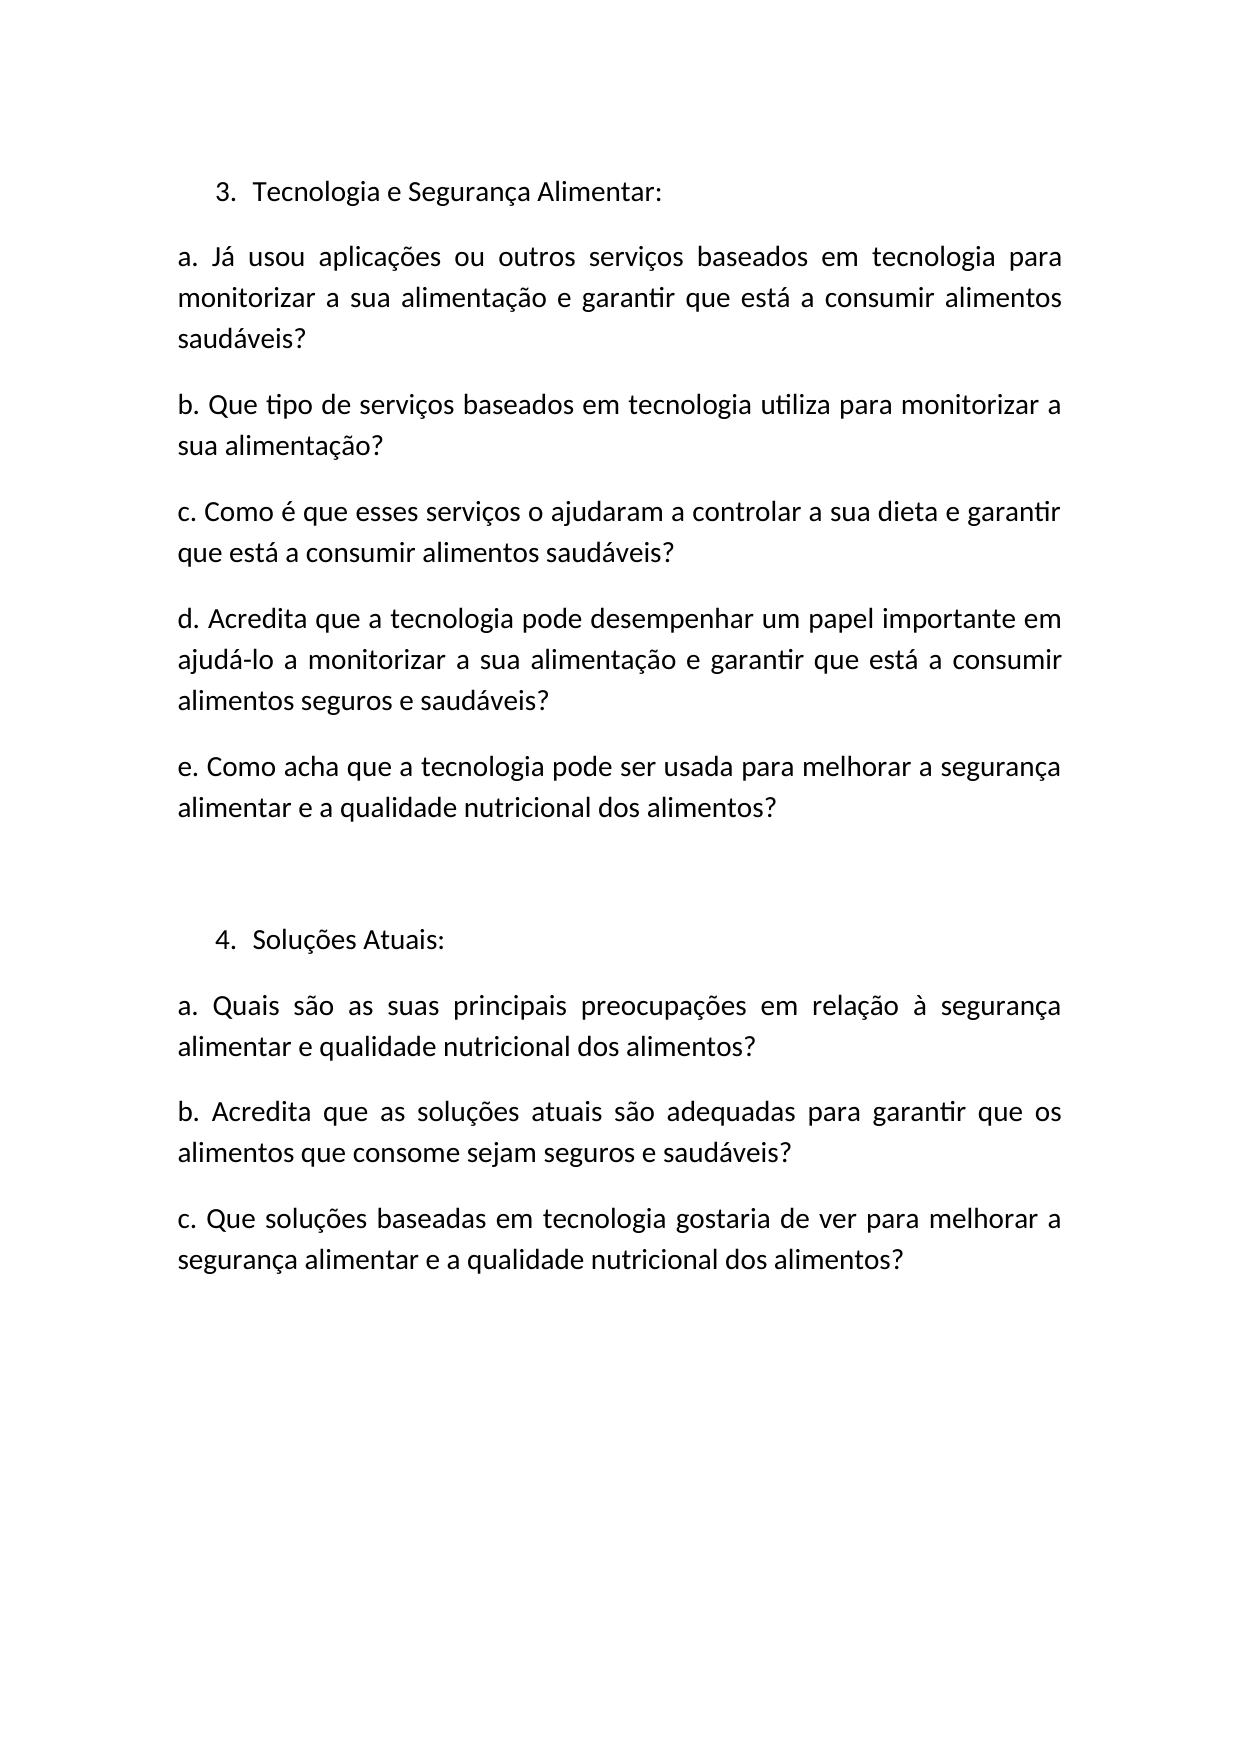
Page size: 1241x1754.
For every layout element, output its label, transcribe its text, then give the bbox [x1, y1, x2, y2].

text c. Que soluções baseadas em tecnologia gostaria de ver para melhorar a segurança alimentar e a qualidade nutricional dos alimentos? [177, 1200, 1063, 1277]
text b. Acredita que as soluções atuais são adequadas para garantir que os alimentos que consome sejam seguros e saudáveis? [177, 1093, 1063, 1170]
text a. Quais são as suas principais preocupações em relação à segurança alimentar e qualidade nutricional dos alimentos? [177, 987, 1063, 1063]
text b. Que tipo de serviços baseados em tecnologia utiliza para monitorizar a sua alimentação? [177, 386, 1063, 463]
text e. Como acha que a tecnologia pode ser usada para melhorar a segurança alimentar e a qualidade nutricional dos alimentos? [177, 748, 1063, 824]
list Tecnologia e Segurança Alimentar: [215, 173, 1063, 208]
text c. Como é que esses serviços o ajudaram a controlar a sua dieta e garantir que está a consumir alimentos saudáveis? [177, 493, 1063, 570]
text a. Já usou aplicações ou outros serviços baseados em tecnologia para monitorizar a sua alimentação e garantir que está a consumir alimentos saudáveis? [177, 238, 1063, 356]
text d. Acredita que a tecnologia pode desempenhar um papel importante em ajudá-lo a monitorizar a sua alimentação e garantir que está a consumir alimentos seguros e saudáveis? [177, 600, 1063, 718]
list Soluções Atuais: [215, 921, 1063, 956]
